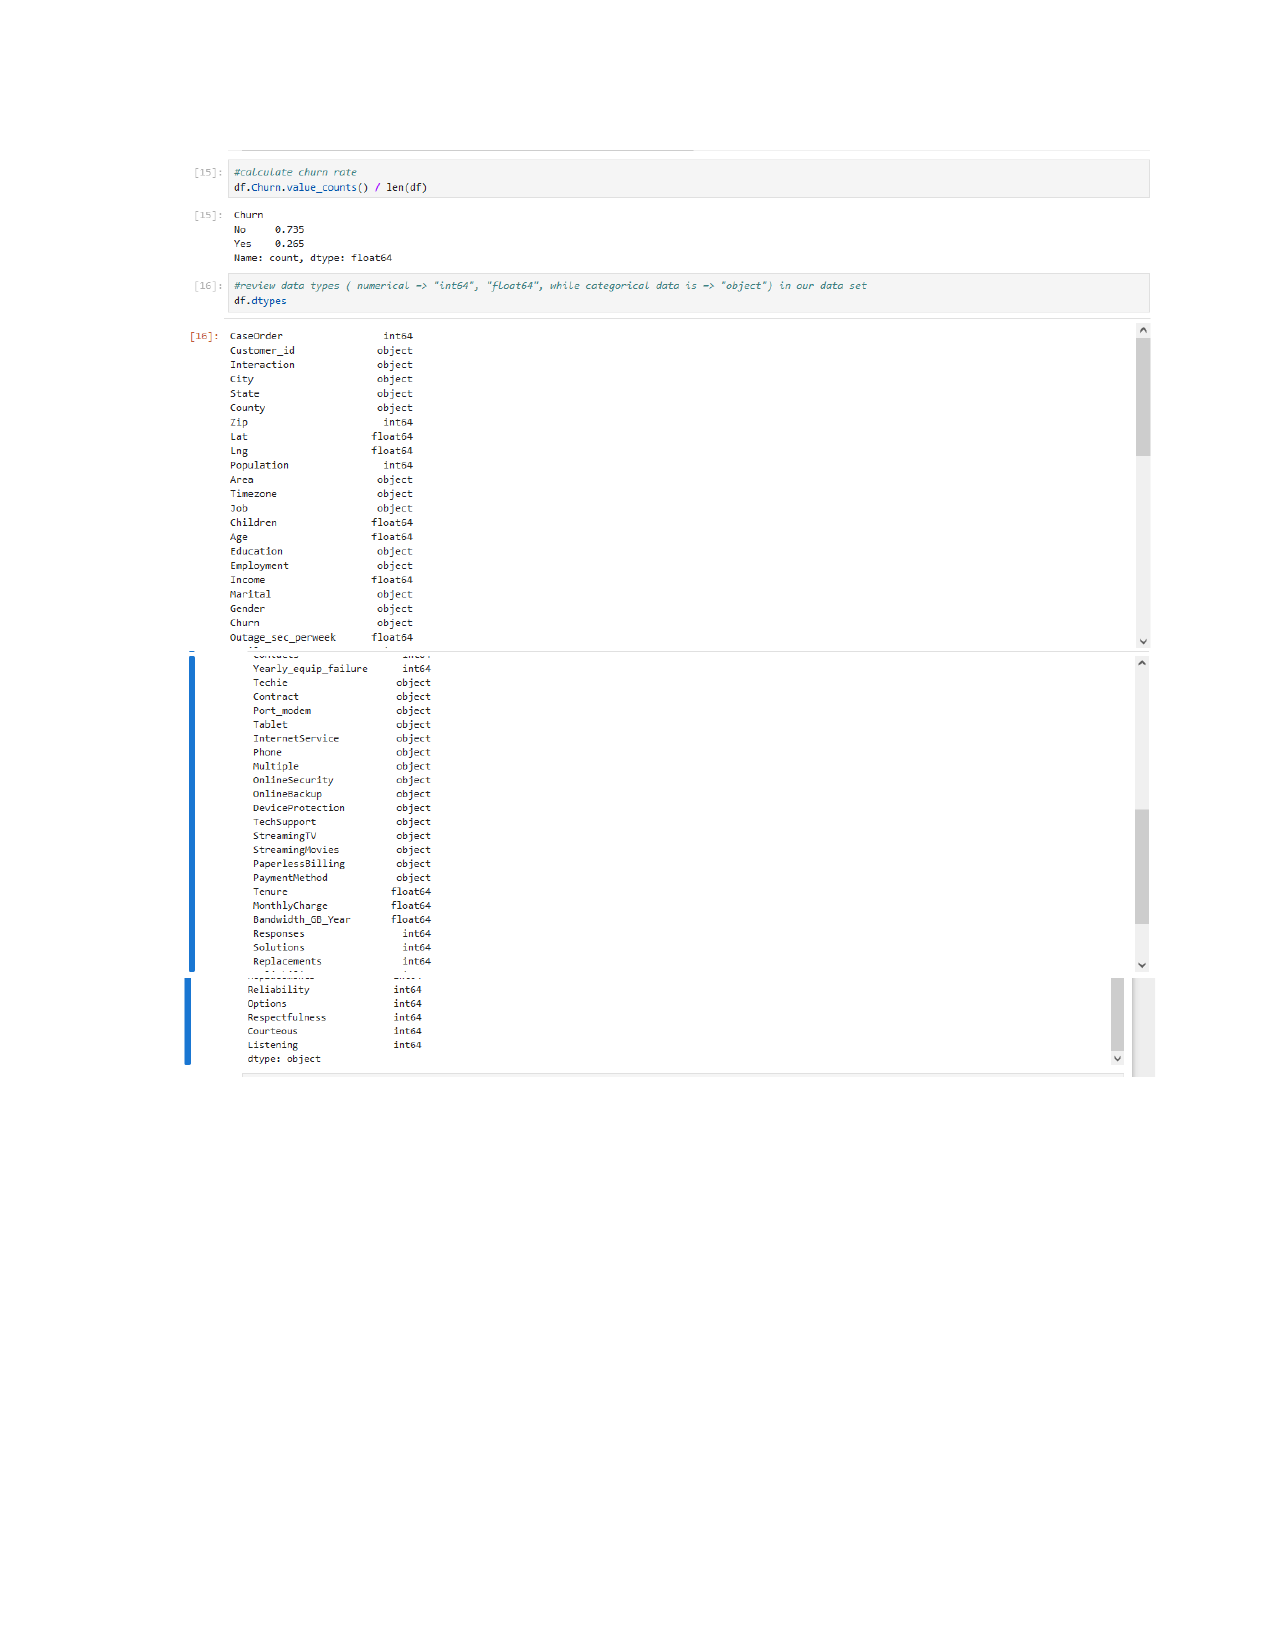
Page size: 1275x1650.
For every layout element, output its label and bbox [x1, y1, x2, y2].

picture [180, 150, 1155, 1077]
